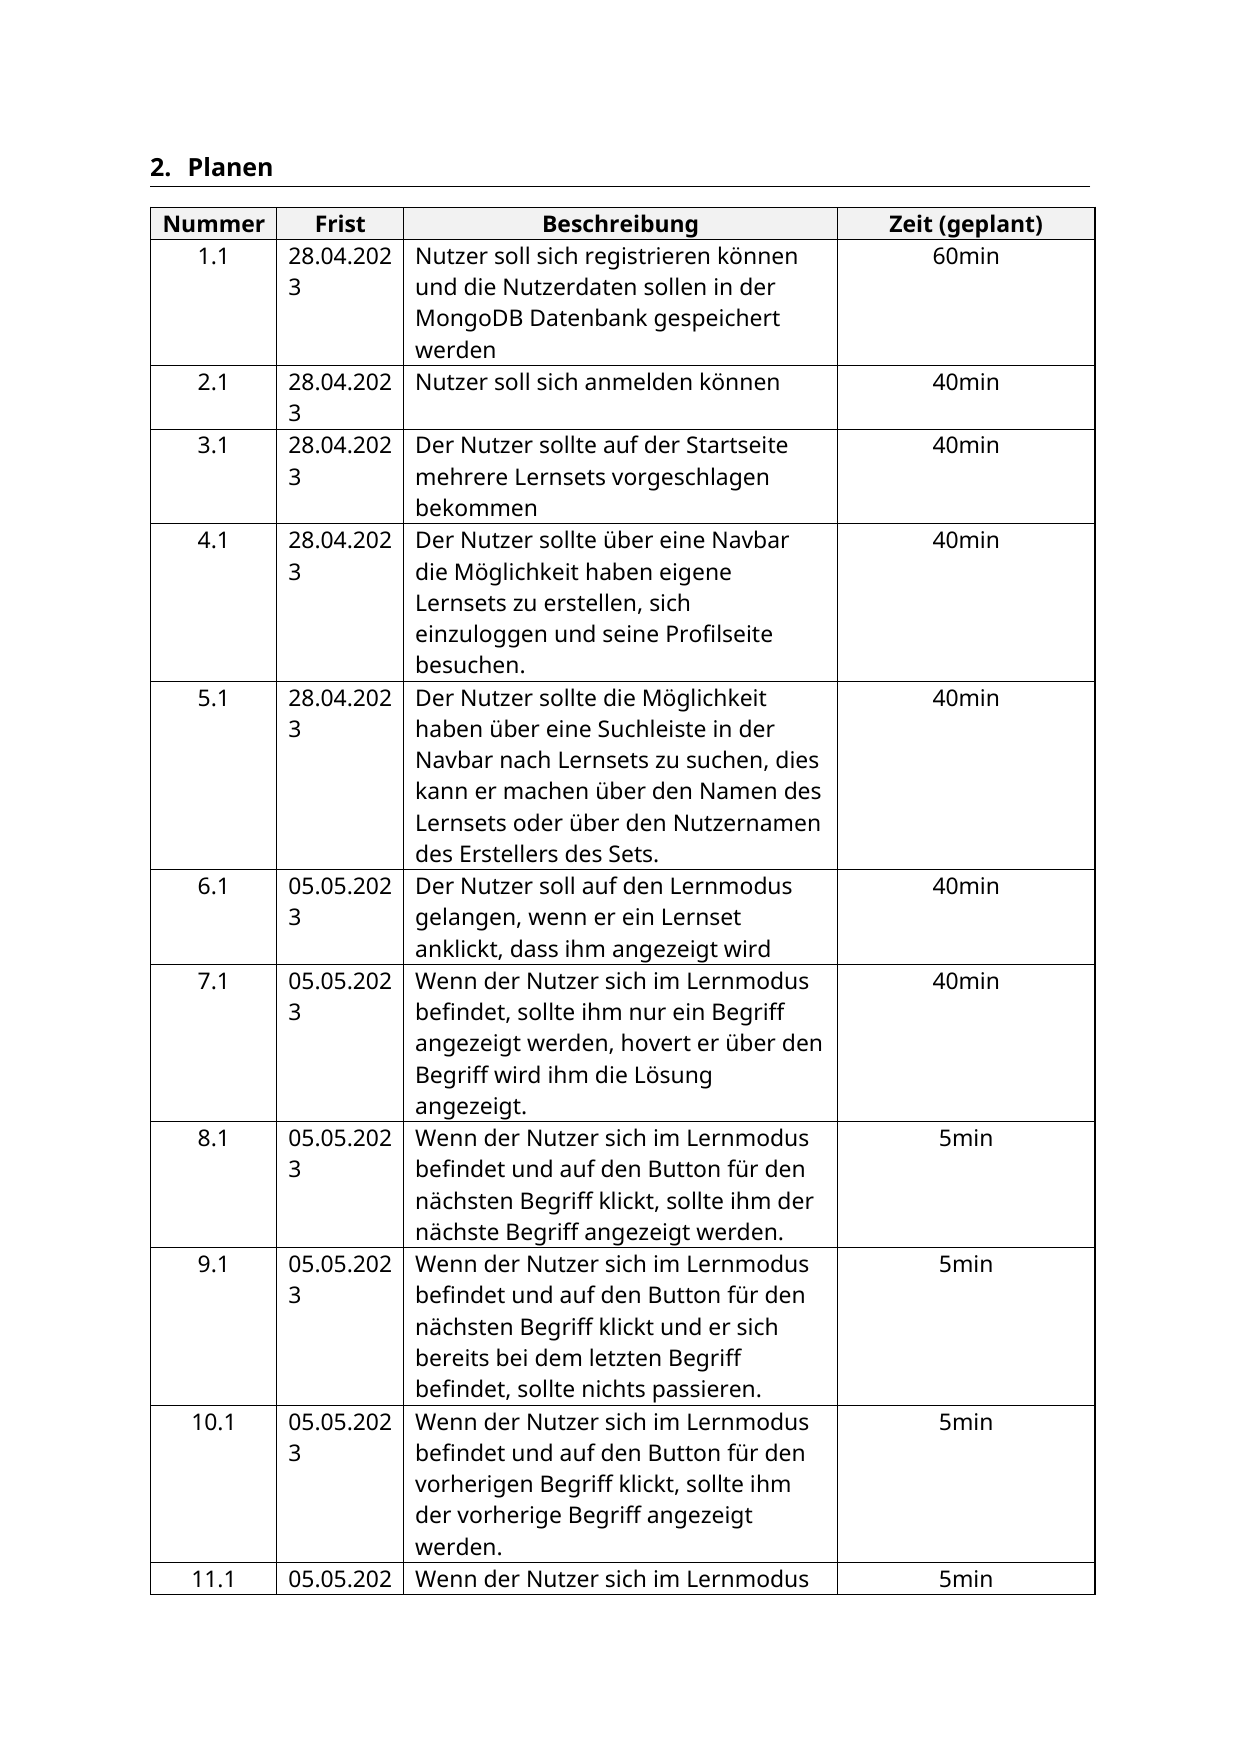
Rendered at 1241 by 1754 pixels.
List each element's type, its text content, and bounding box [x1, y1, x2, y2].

table_cell 5min [838, 1248, 1094, 1404]
table_cell 60min [838, 240, 1094, 365]
table_cell Der Nutzer soll auf den Lernmodus gelangen, wenn er ein Lernset anklickt, dass ihm angezeigt wird [404, 870, 837, 964]
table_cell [404, 1563, 837, 1594]
table_cell Der Nutzer sollte auf der Startseite mehrere Lernsets vorgeschlagen bekommen [404, 430, 837, 523]
table_cell Wenn der Nutzer sich im Lernmodus befindet und auf den Button für den nächsten Begriff klickt und er sich bereits bei dem letzten Begriff befindet, sollte nichts passieren. [404, 1248, 837, 1404]
table_cell 40min [838, 682, 1094, 869]
table_cell 05.05.2023 [277, 1563, 403, 1594]
table_header Beschreibung [404, 208, 837, 239]
table_cell 5min [838, 1406, 1094, 1562]
table_cell 05.05.2023 [277, 1406, 403, 1562]
table_cell 28.04.2023 [277, 240, 403, 365]
table_cell 6.1 [151, 870, 276, 964]
table_cell 5min [838, 1563, 1094, 1594]
table_cell Wenn der Nutzer sich im Lernmodus befindet und auf den Button für den vorherigen Begriff klickt, sollte ihm der vorherige Begriff angezeigt werden. [404, 1406, 837, 1562]
table_cell 05.05.2023 [277, 965, 403, 1121]
table_cell 28.04.2023 [277, 524, 403, 681]
table_cell 28.04.2023 [277, 366, 403, 428]
table_cell 4.1 [151, 524, 276, 681]
table_cell 40min [838, 366, 1094, 428]
table_cell 1.1 [151, 240, 276, 365]
table_cell 8.1 [151, 1122, 276, 1247]
table_cell 28.04.2023 [277, 430, 403, 523]
table_cell 9.1 [151, 1248, 276, 1404]
table_cell 40min [838, 430, 1094, 523]
table_cell 40min [838, 524, 1094, 681]
table_cell 28.04.2023 [277, 682, 403, 869]
table_cell 5.1 [151, 682, 276, 869]
table_header Frist [277, 208, 403, 239]
table_header Zeit (geplant) [838, 208, 1094, 239]
table_cell 10.1 [151, 1406, 276, 1562]
table_cell Der Nutzer sollte die Möglichkeit haben über eine Suchleiste in der Navbar nach Lernsets zu suchen, dies kann er machen über den Namen des Lernsets oder über den Nutzernamen des Erstellers des Sets. [404, 682, 837, 869]
table_cell Wenn der Nutzer sich im Lernmodus befindet, sollte ihm nur ein Begriff angezeigt werden, hovert er über den Begriff wird ihm die Lösung angezeigt. [404, 965, 837, 1121]
table_cell Nutzer soll sich anmelden können [404, 366, 837, 428]
table_cell Wenn der Nutzer sich im Lernmodus befindet und auf den Button für den nächsten Begriff klickt, sollte ihm der nächste Begriff angezeigt werden. [404, 1122, 837, 1247]
table_cell 11.1 [151, 1563, 276, 1594]
table_cell 05.05.2023 [277, 1248, 403, 1404]
table_cell 2.1 [151, 366, 276, 428]
subtitle Planen [150, 150, 1090, 186]
table_cell 7.1 [151, 965, 276, 1121]
table_header Nummer [151, 208, 276, 239]
table_cell 05.05.2023 [277, 870, 403, 964]
table_cell 05.05.2023 [277, 1122, 403, 1247]
table_cell Der Nutzer sollte über eine Navbar die Möglichkeit haben eigene Lernsets zu erstellen, sich einzuloggen und seine Profilseite besuchen. [404, 524, 837, 681]
table_cell 40min [838, 870, 1094, 964]
table_cell 3.1 [151, 430, 276, 523]
table_cell 40min [838, 965, 1094, 1121]
table_cell 5min [838, 1122, 1094, 1247]
table_cell Nutzer soll sich registrieren können und die Nutzerdaten sollen in der MongoDB Datenbank gespeichert werden [404, 240, 837, 365]
